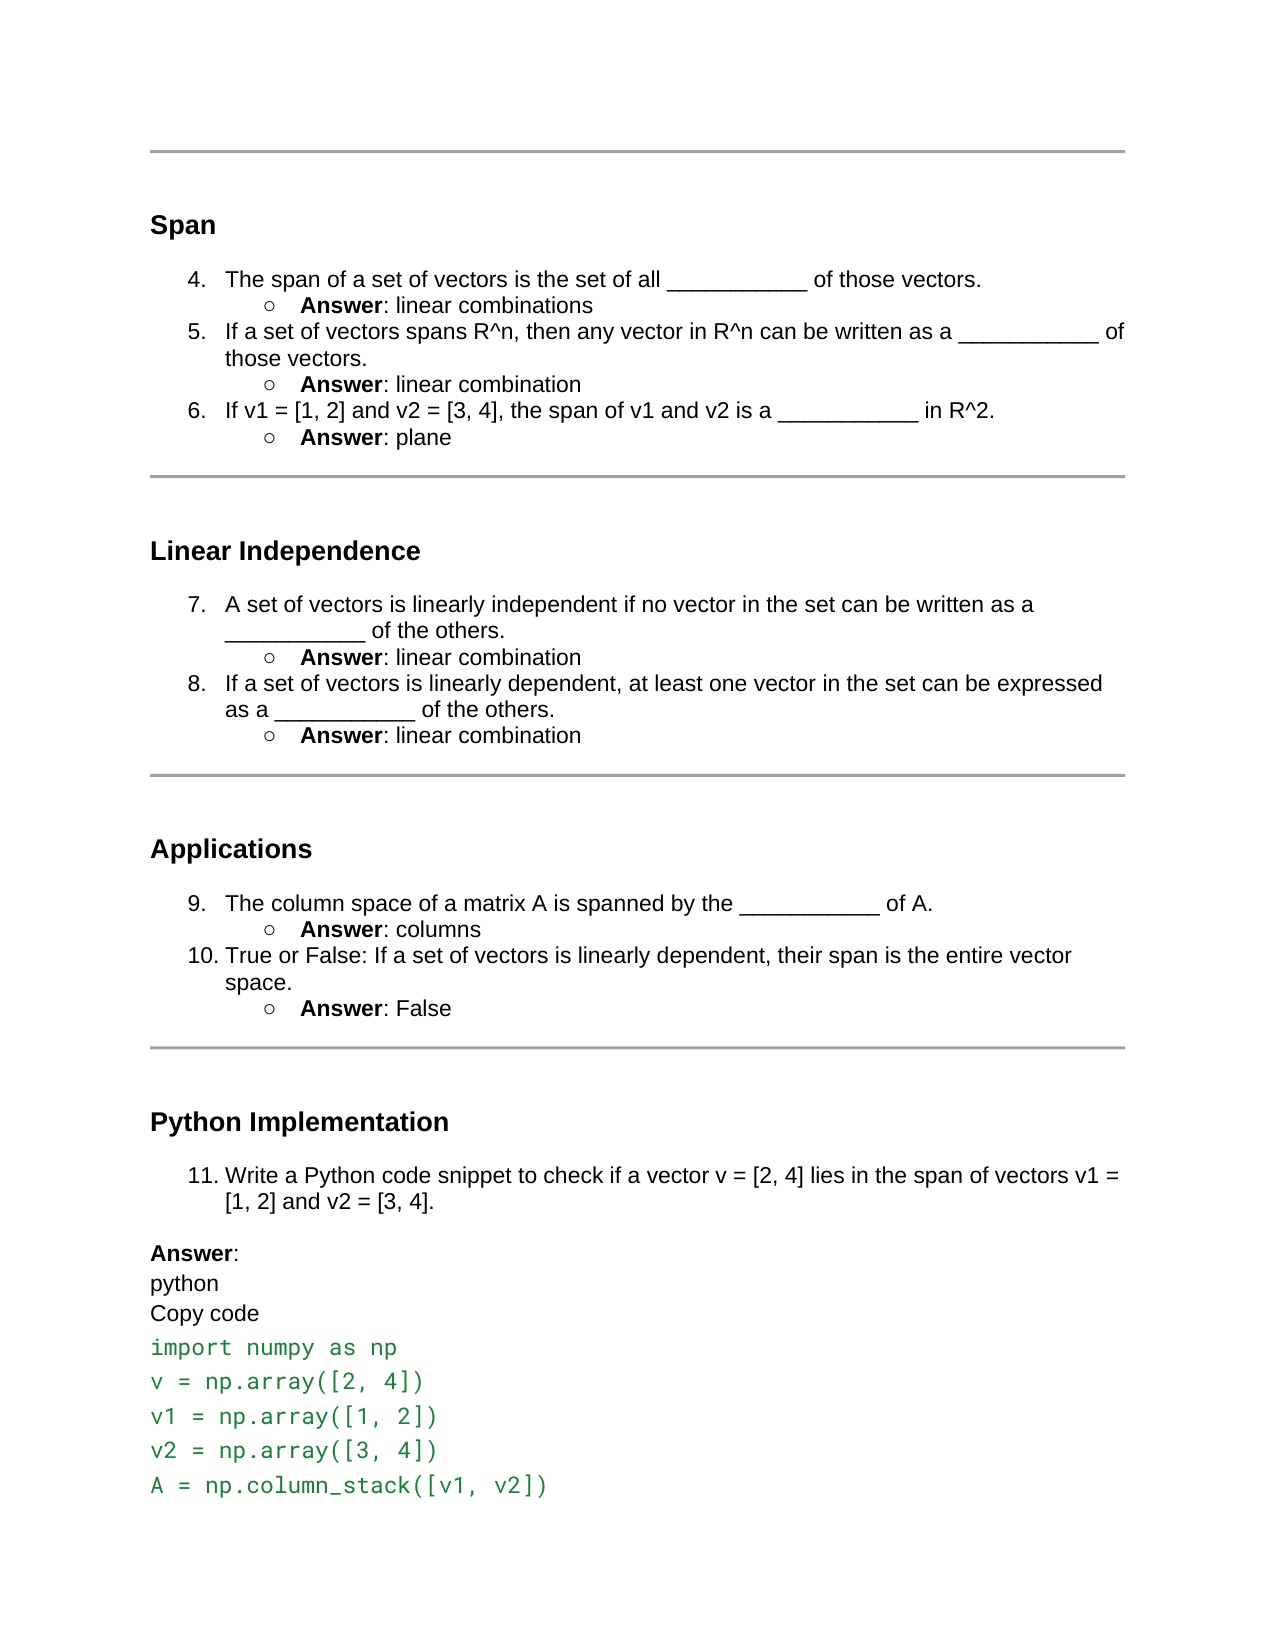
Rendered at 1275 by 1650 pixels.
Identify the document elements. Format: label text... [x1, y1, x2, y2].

text v1 = np.array([1, 2]) [150, 1400, 1125, 1430]
list Answer: linear combination [262, 722, 1125, 749]
list If a set of vectors is linearly dependent, at least one vector in the set can be expressed as a ___________ of the others. [187, 670, 1125, 722]
list A set of vectors is linearly independent if no vector in the set can be written as a ___________ of the others. [187, 591, 1125, 643]
subtitle Applications [150, 833, 1125, 864]
text v2 = np.array([3, 4]) [150, 1435, 1125, 1465]
list If a set of vectors spans R^n, then any vector in R^n can be written as a ___________ of those vectors. [187, 318, 1125, 371]
list Answer: linear combinations [262, 292, 1125, 318]
text A = np.column_stack([v1, v2]) [150, 1469, 1125, 1500]
list If v1 = [1, 2] and v2 = [3, 4], the span of v1 and v2 is a ___________ in R^2. [187, 397, 1125, 424]
list True or False: If a set of vectors is linearly dependent, their span is the entire vector space. [187, 942, 1125, 995]
subtitle Linear Independence [150, 534, 1125, 566]
list The span of a set of vectors is the set of all ___________ of those vectors. [187, 266, 1125, 292]
list Write a Python code snippet to check if a vector v = [2, 4] lies in the span of vectors v1 = [1, 2] and v2 = [3, 4]. [187, 1162, 1125, 1214]
subtitle Python Implementation [150, 1106, 1125, 1137]
list Answer: plane [262, 424, 1125, 450]
text Answer: python Copy code import numpy as np [150, 1239, 1125, 1361]
list Answer: columns [262, 916, 1125, 942]
list Answer: linear combination [262, 371, 1125, 397]
list The column space of a matrix A is spanned by the ___________ of A. [187, 889, 1125, 916]
list Answer: False [262, 995, 1125, 1021]
subtitle Span [150, 209, 1125, 241]
list Answer: linear combination [262, 643, 1125, 670]
text v = np.array([2, 4]) [150, 1366, 1125, 1396]
